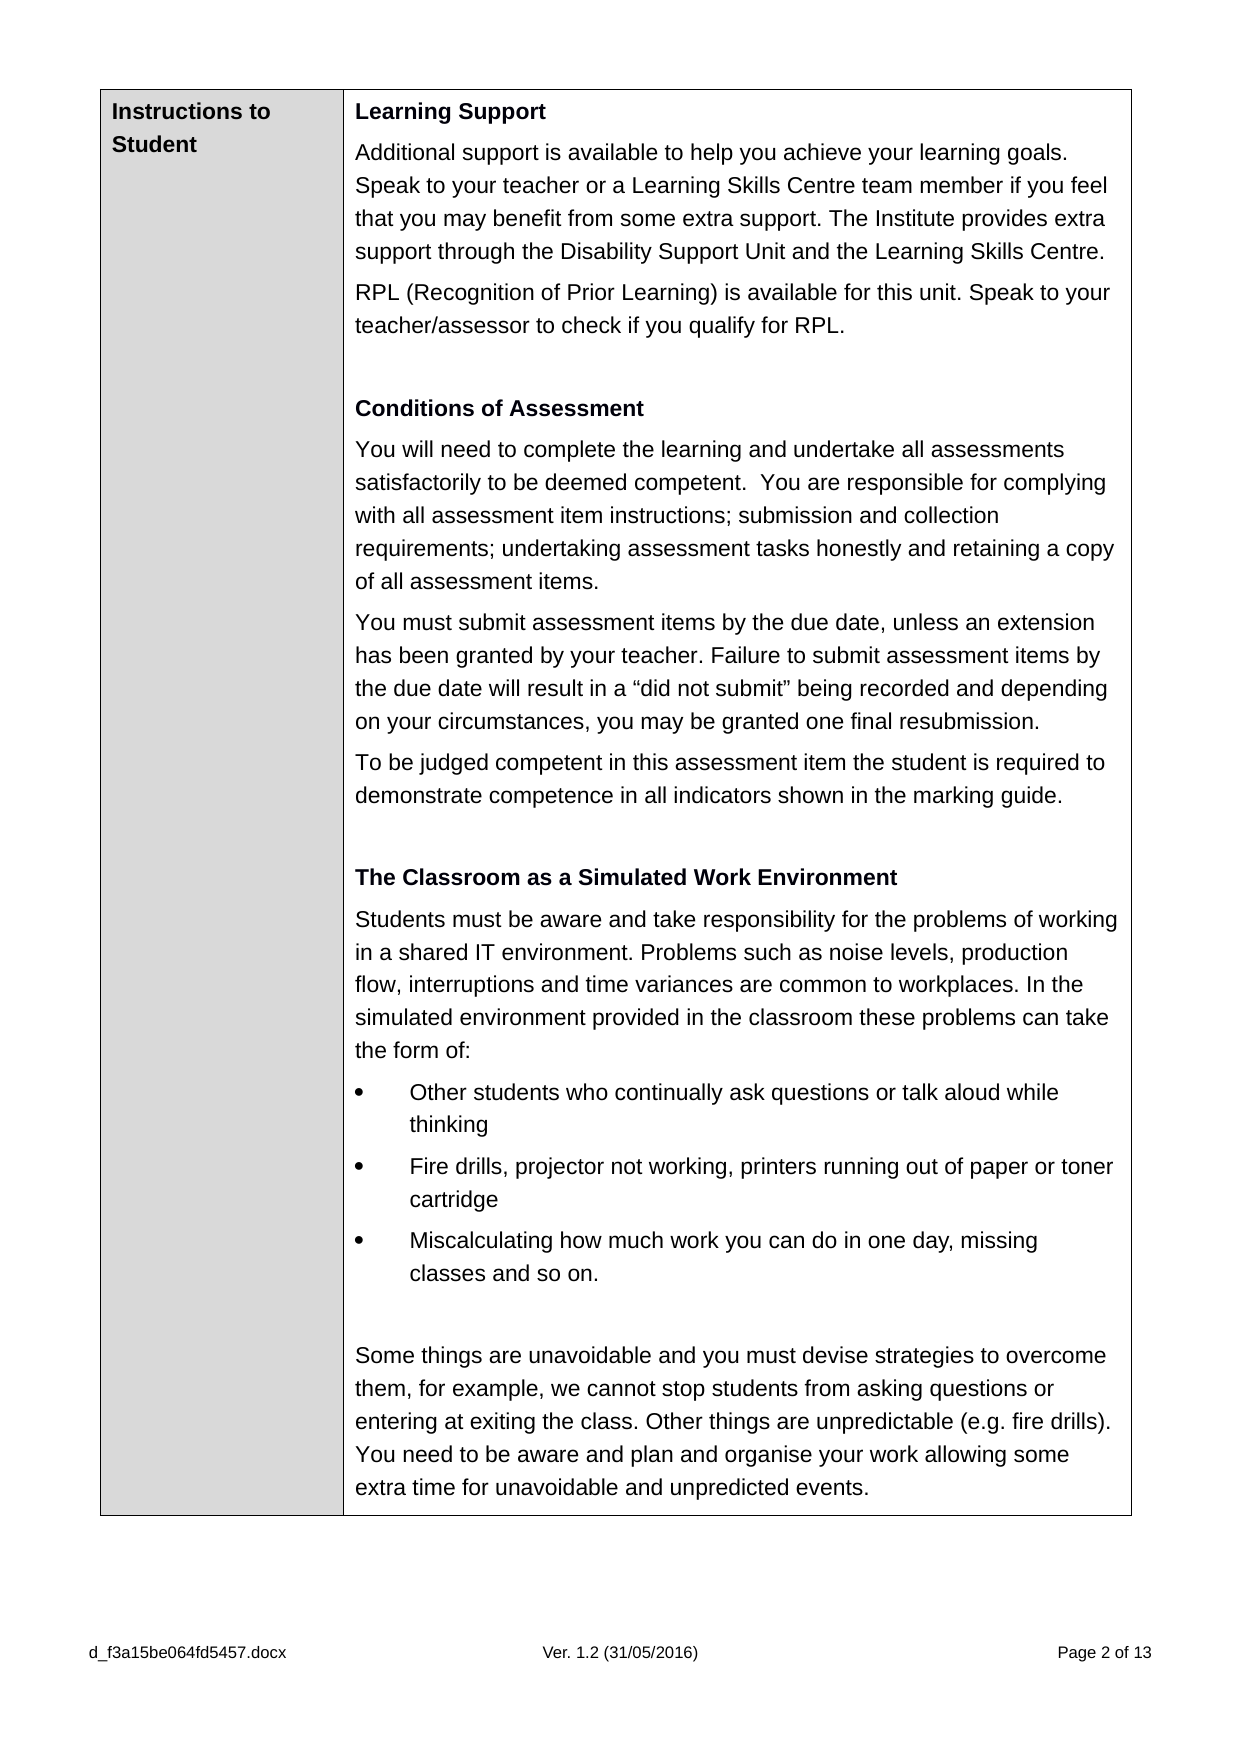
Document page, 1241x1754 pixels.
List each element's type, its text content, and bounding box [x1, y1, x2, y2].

table_header Learning Support Additional support is available to help you achieve your learning goals. Speak to your teacher or a Learning Skills Centre team member if you feel that you may benefit from some extra support. The Institute provides extra support through the Disability Support Unit and the Learning Skills Centre. RPL (Recognition of Prior Learning) is available for this unit. Speak to your teacher/assessor to check if you qualify for RPL. Conditions of Assessment You will need to complete the learning and undertake all assessments satisfactorily to be deemed competent. You are responsible for complying with all assessment item instructions; submission and collection requirements; undertaking assessment tasks honestly and retaining a copy of all assessment items. You must submit assessment items by the due date, unless an extension has been granted by your teacher. Failure to submit assessment items by the due date will result in a “did not submit” being recorded and depending on your circumstances, you may be granted one final resubmission. To be judged competent in this assessment item the student is required to demonstrate competence in all indicators shown in the marking guide. The Classroom as a Simulated Work Environment Students must be aware and take responsibility for the problems of working in a shared IT environment. Problems such as noise levels, production flow, interruptions and time variances are common to workplaces. In the simulated environment provided in the classroom these problems can take the form of: Other students who continually ask questions or talk aloud while thinking Fire drills, projector not working, printers running out of paper or toner cartridge Miscalculating how much work you can do in one day, missing classes and so on. Some things are unavoidable and you must devise strategies to overcome them, for example, we cannot stop students from asking questions or entering at exiting the class. Other things are unpredictable (e.g. fire drills). You need to be aware and plan and organise your work allowing some extra time for unavoidable and unpredicted events. [344, 90, 1131, 1515]
table_header Instructions to Student [101, 90, 343, 1515]
